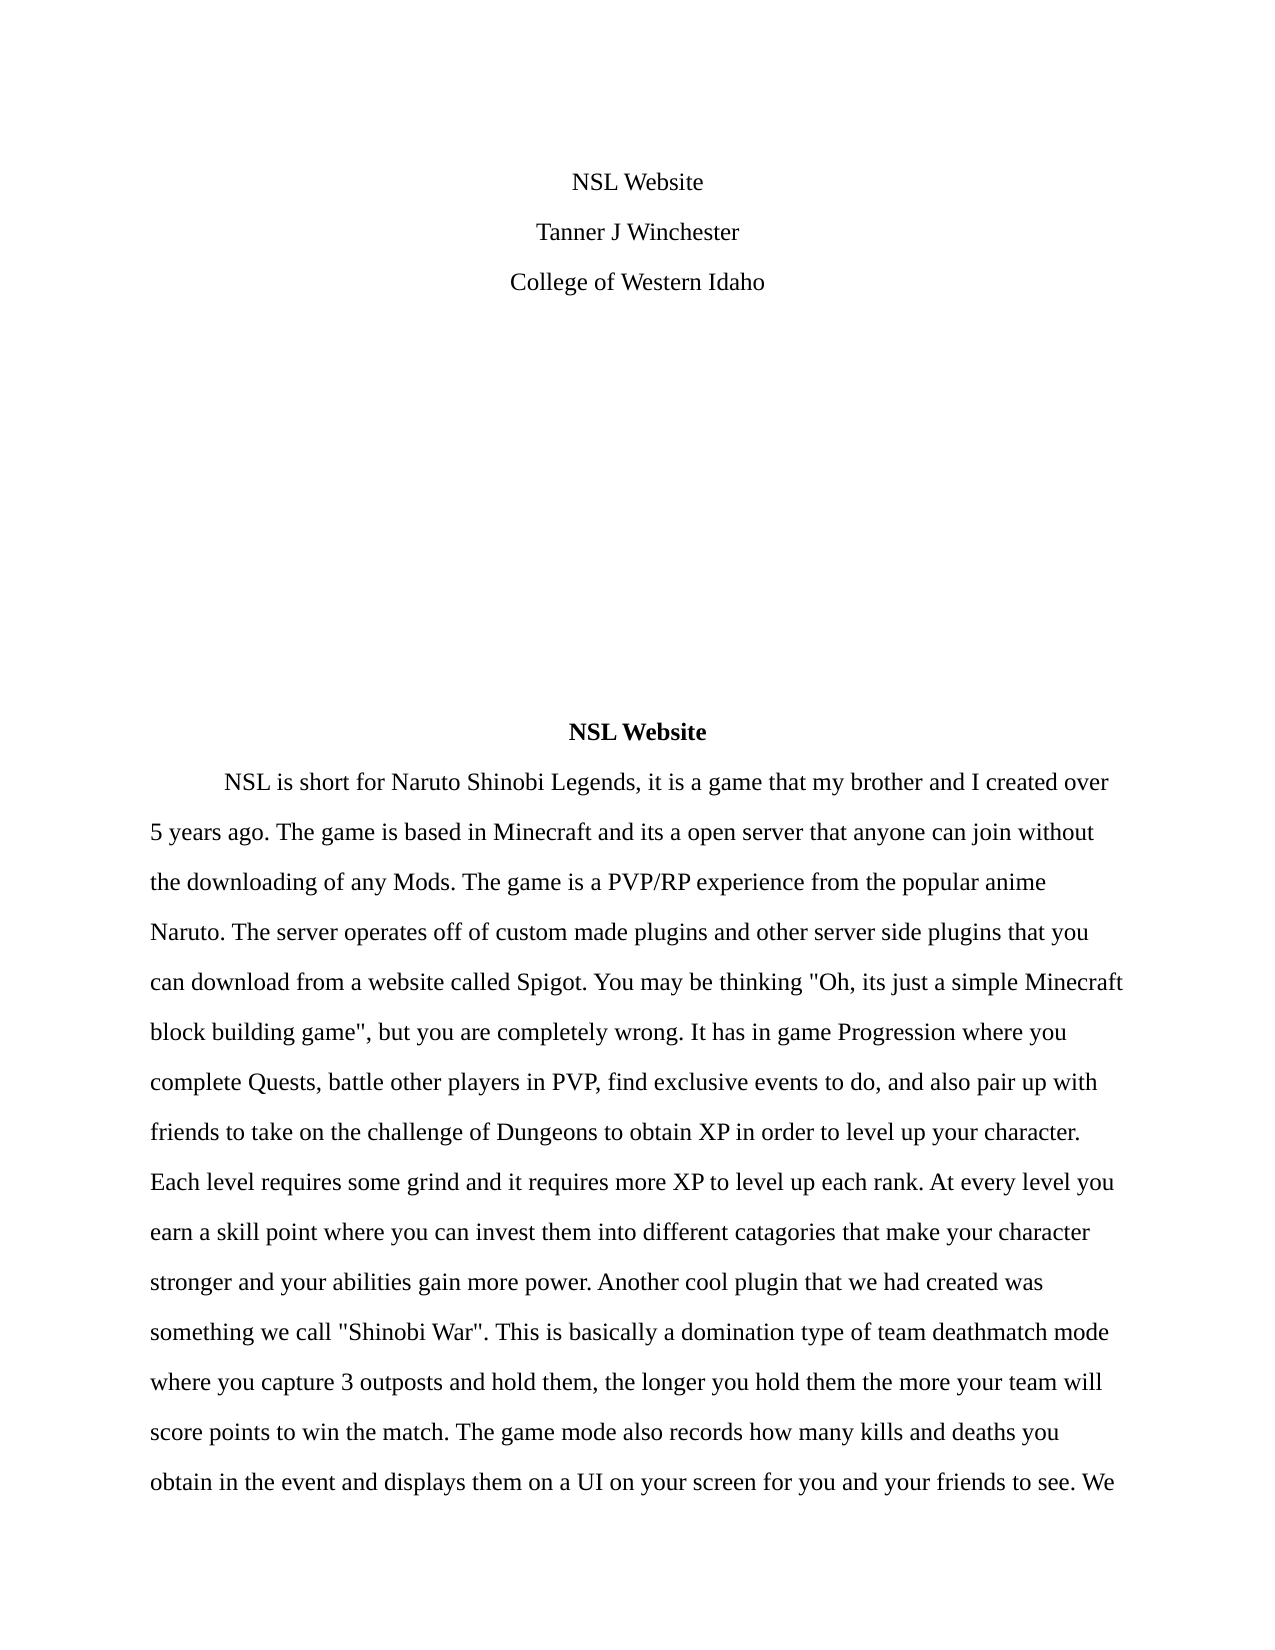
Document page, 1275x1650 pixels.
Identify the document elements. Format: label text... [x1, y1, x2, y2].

text College of Western Idaho [150, 250, 1125, 300]
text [150, 750, 1125, 1500]
text NSL Website [150, 150, 1125, 200]
text NSL Website [150, 700, 1125, 750]
text Tanner J Winchester [150, 200, 1125, 250]
